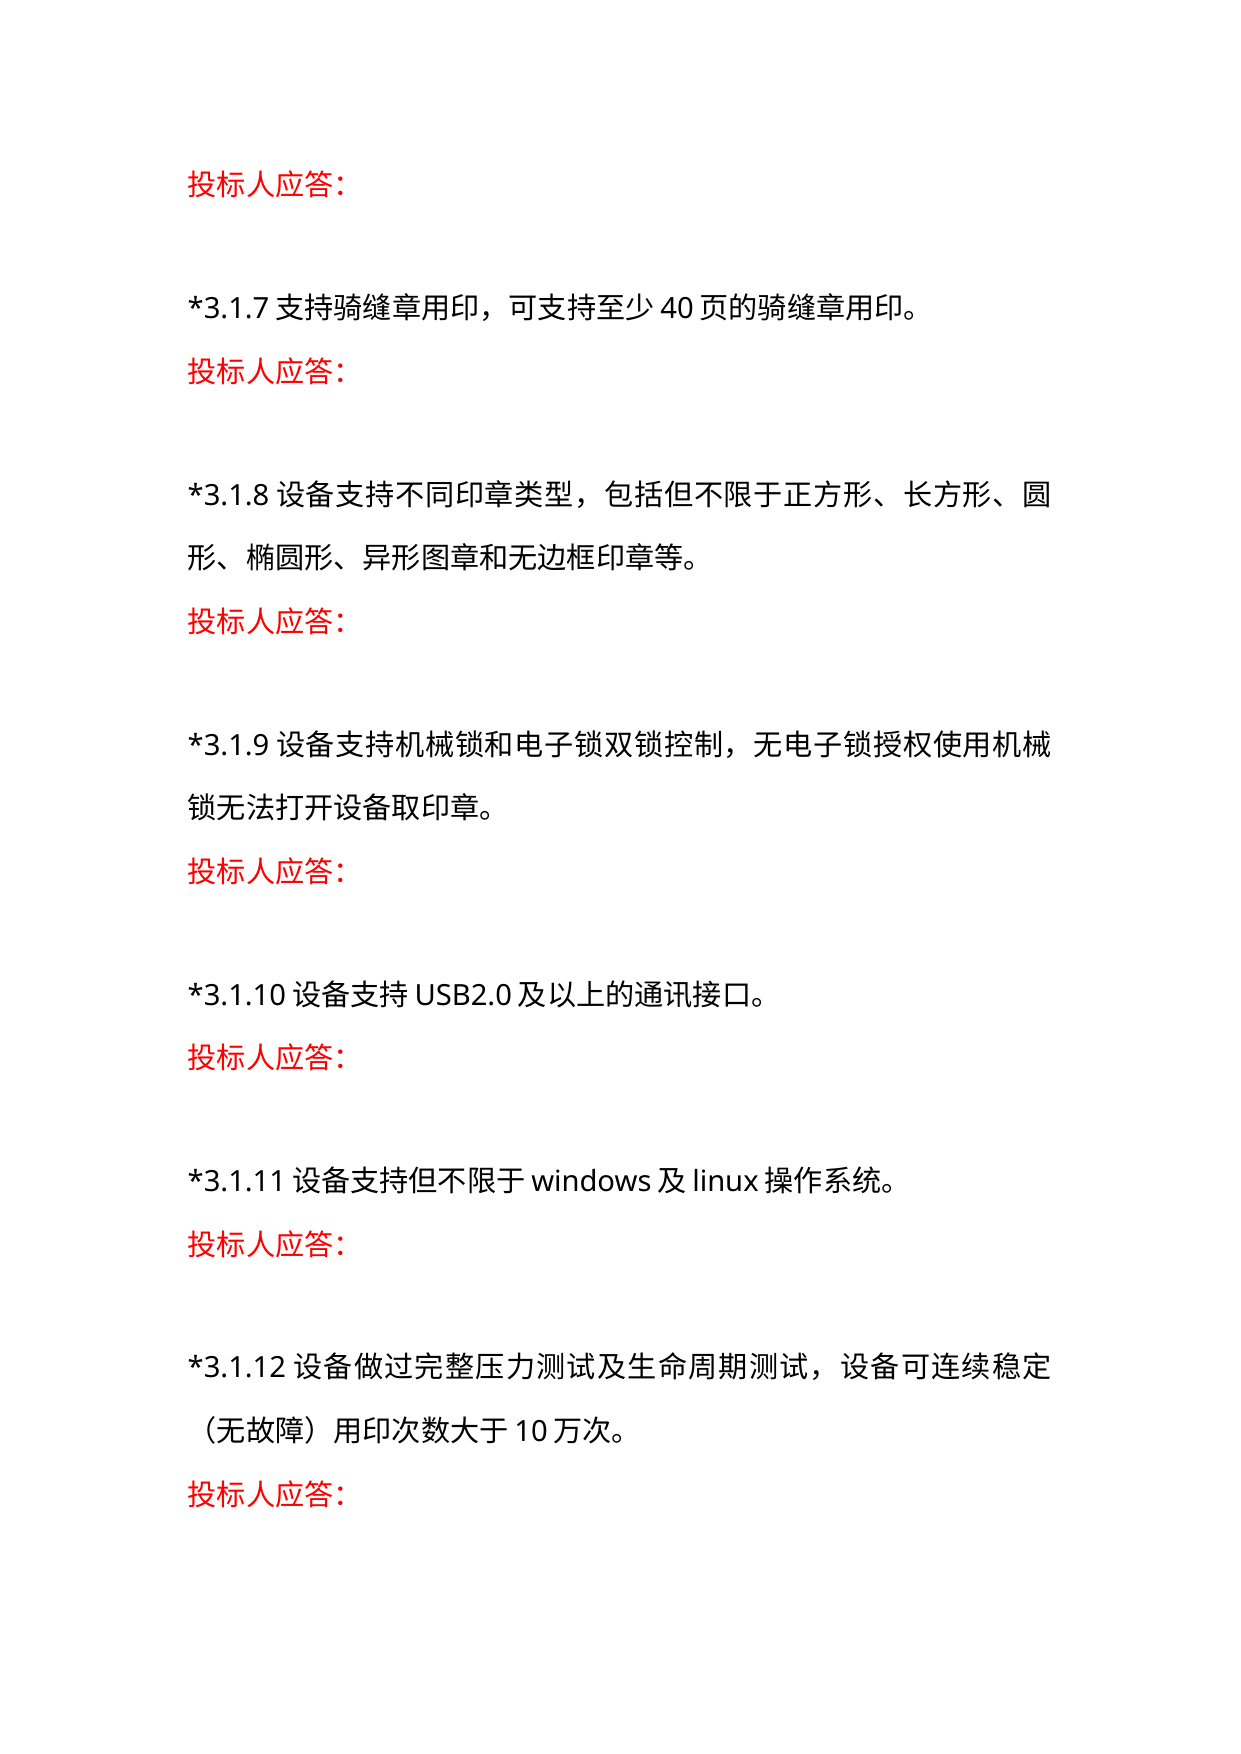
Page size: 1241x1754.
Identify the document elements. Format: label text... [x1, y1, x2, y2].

text 投标人应答： [187, 1221, 1031, 1263]
text *3.1.9设备支持机械锁和电子锁双锁控制，无电子锁授权使用机械锁无法打开设备取印章。 [187, 721, 1053, 827]
text *3.1.7支持骑缝章用印，可支持至少40页的骑缝章用印。 [187, 285, 1053, 327]
text *3.1.11设备支持但不限于windows及linux操作系统。 [187, 1158, 1053, 1200]
text 投标人应答： [187, 1035, 1031, 1077]
text 投标人应答： [187, 162, 1031, 204]
text *3.1.8设备支持不同印章类型，包括但不限于正方形、长方形、圆形、椭圆形、异形图章和无边框印章等。 [187, 471, 1053, 577]
text *3.1.10设备支持USB2.0及以上的通讯接口。 [187, 971, 1053, 1013]
text 投标人应答： [187, 848, 1031, 891]
text 投标人应答： [187, 348, 1031, 391]
text *3.1.12设备做过完整压力测试及生命周期测试，设备可连续稳定（无故障）用印次数大于10万次。 [187, 1344, 1053, 1450]
text 投标人应答： [187, 1471, 1031, 1513]
text 投标人应答： [187, 598, 1031, 641]
